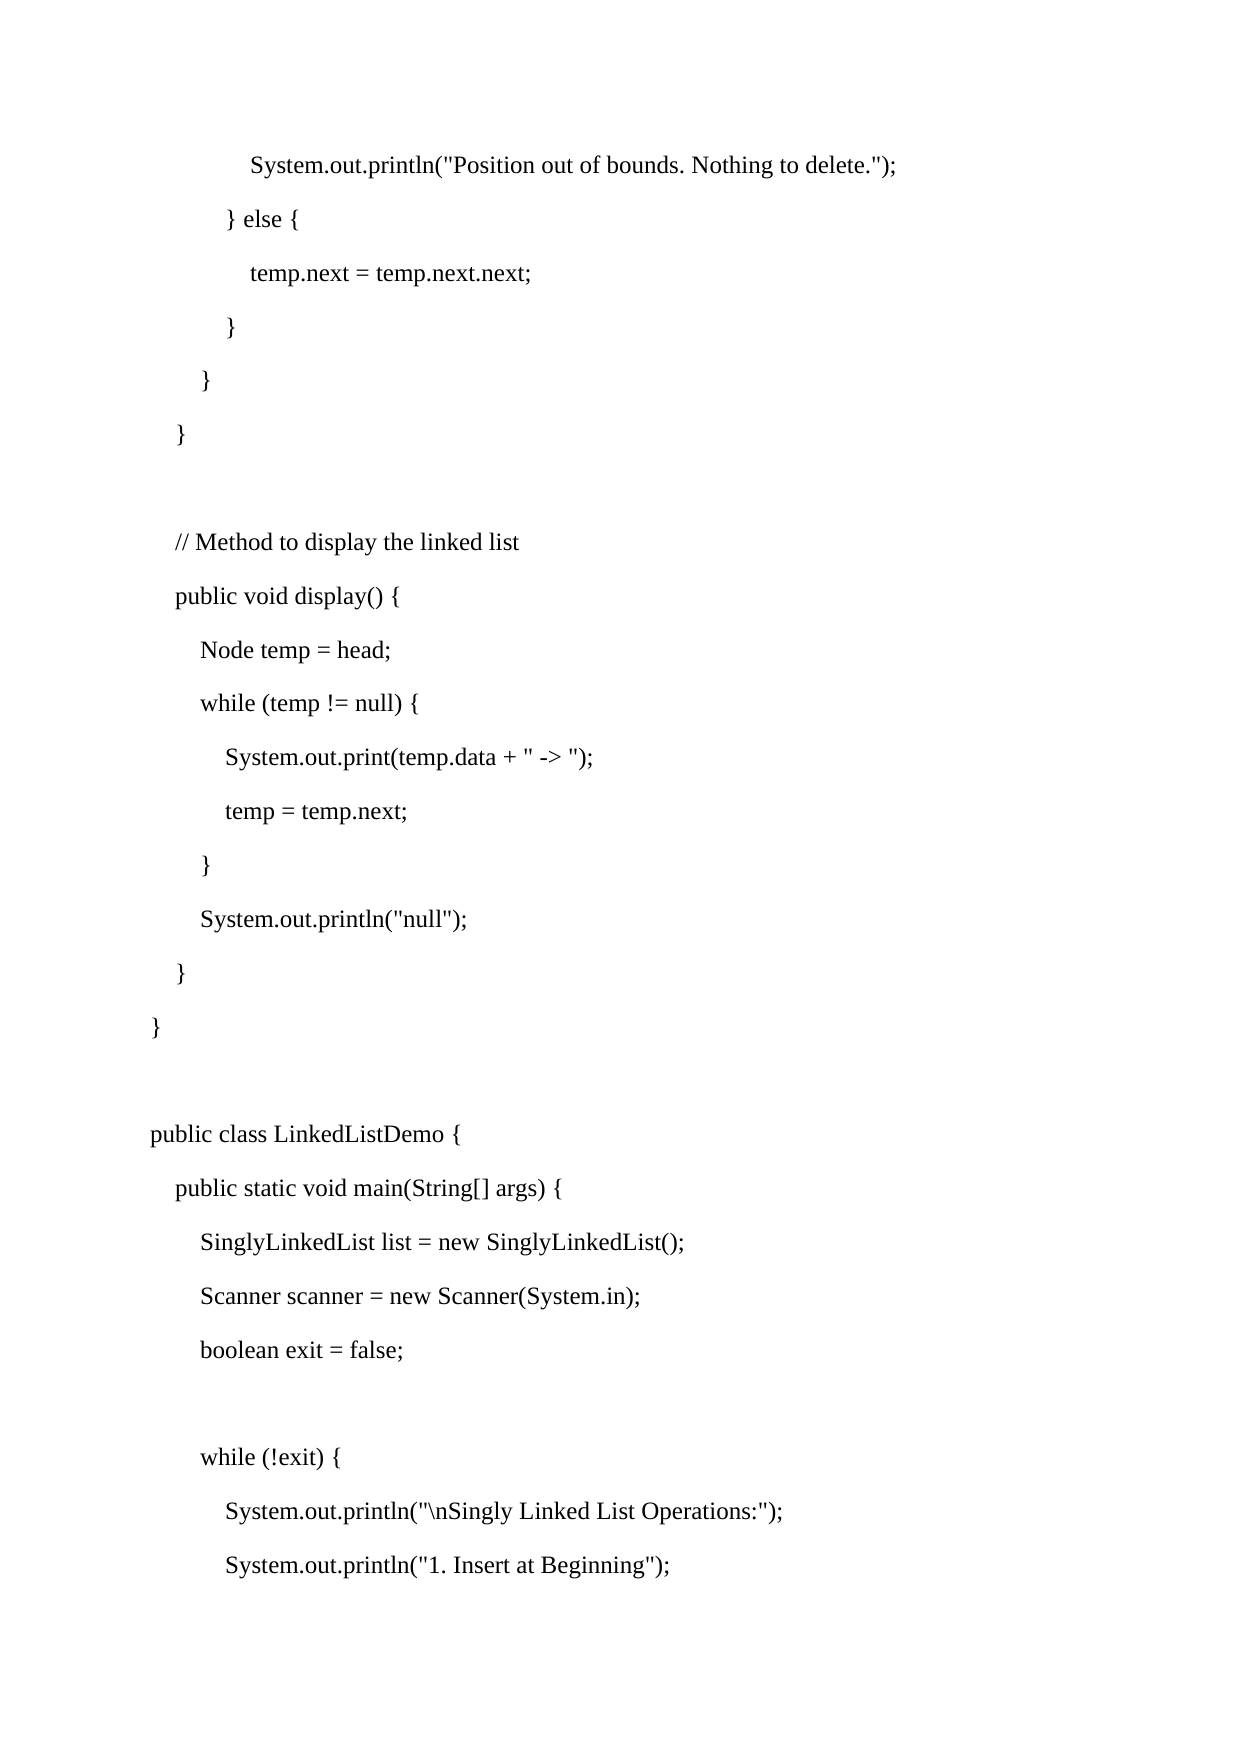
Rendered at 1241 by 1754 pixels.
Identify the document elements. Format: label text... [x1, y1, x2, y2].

text } [150, 419, 1090, 448]
text public static void main(String[] args) { [150, 1173, 1090, 1202]
text } [150, 312, 1090, 340]
text while (!exit) { [150, 1442, 1090, 1471]
text Scanner scanner = new Scanner(System.in); [150, 1281, 1090, 1310]
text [150, 150, 1090, 179]
text } [150, 365, 1090, 394]
text public class LinkedListDemo { [150, 1119, 1090, 1148]
text boolean exit = false; [150, 1335, 1090, 1363]
text public void display() { [150, 581, 1090, 609]
text Node temp = head; [150, 635, 1090, 663]
text } [150, 958, 1090, 987]
text System.out.print(temp.data + " -> "); [150, 742, 1090, 771]
text while (temp != null) { [150, 688, 1090, 717]
text // Method to display the linked list [150, 527, 1090, 556]
text SinglyLinkedList list = new SinglyLinkedList(); [150, 1227, 1090, 1256]
text } [150, 1012, 1090, 1040]
text } else { [150, 204, 1090, 233]
text temp.next = temp.next.next; [150, 258, 1090, 286]
text } [150, 850, 1090, 879]
text System.out.println("\nSingly Linked List Operations:"); [150, 1496, 1090, 1525]
text System.out.println("null"); [150, 904, 1090, 933]
text temp = temp.next; [150, 796, 1090, 825]
text System.out.println("1. Insert at Beginning"); [150, 1550, 1090, 1579]
